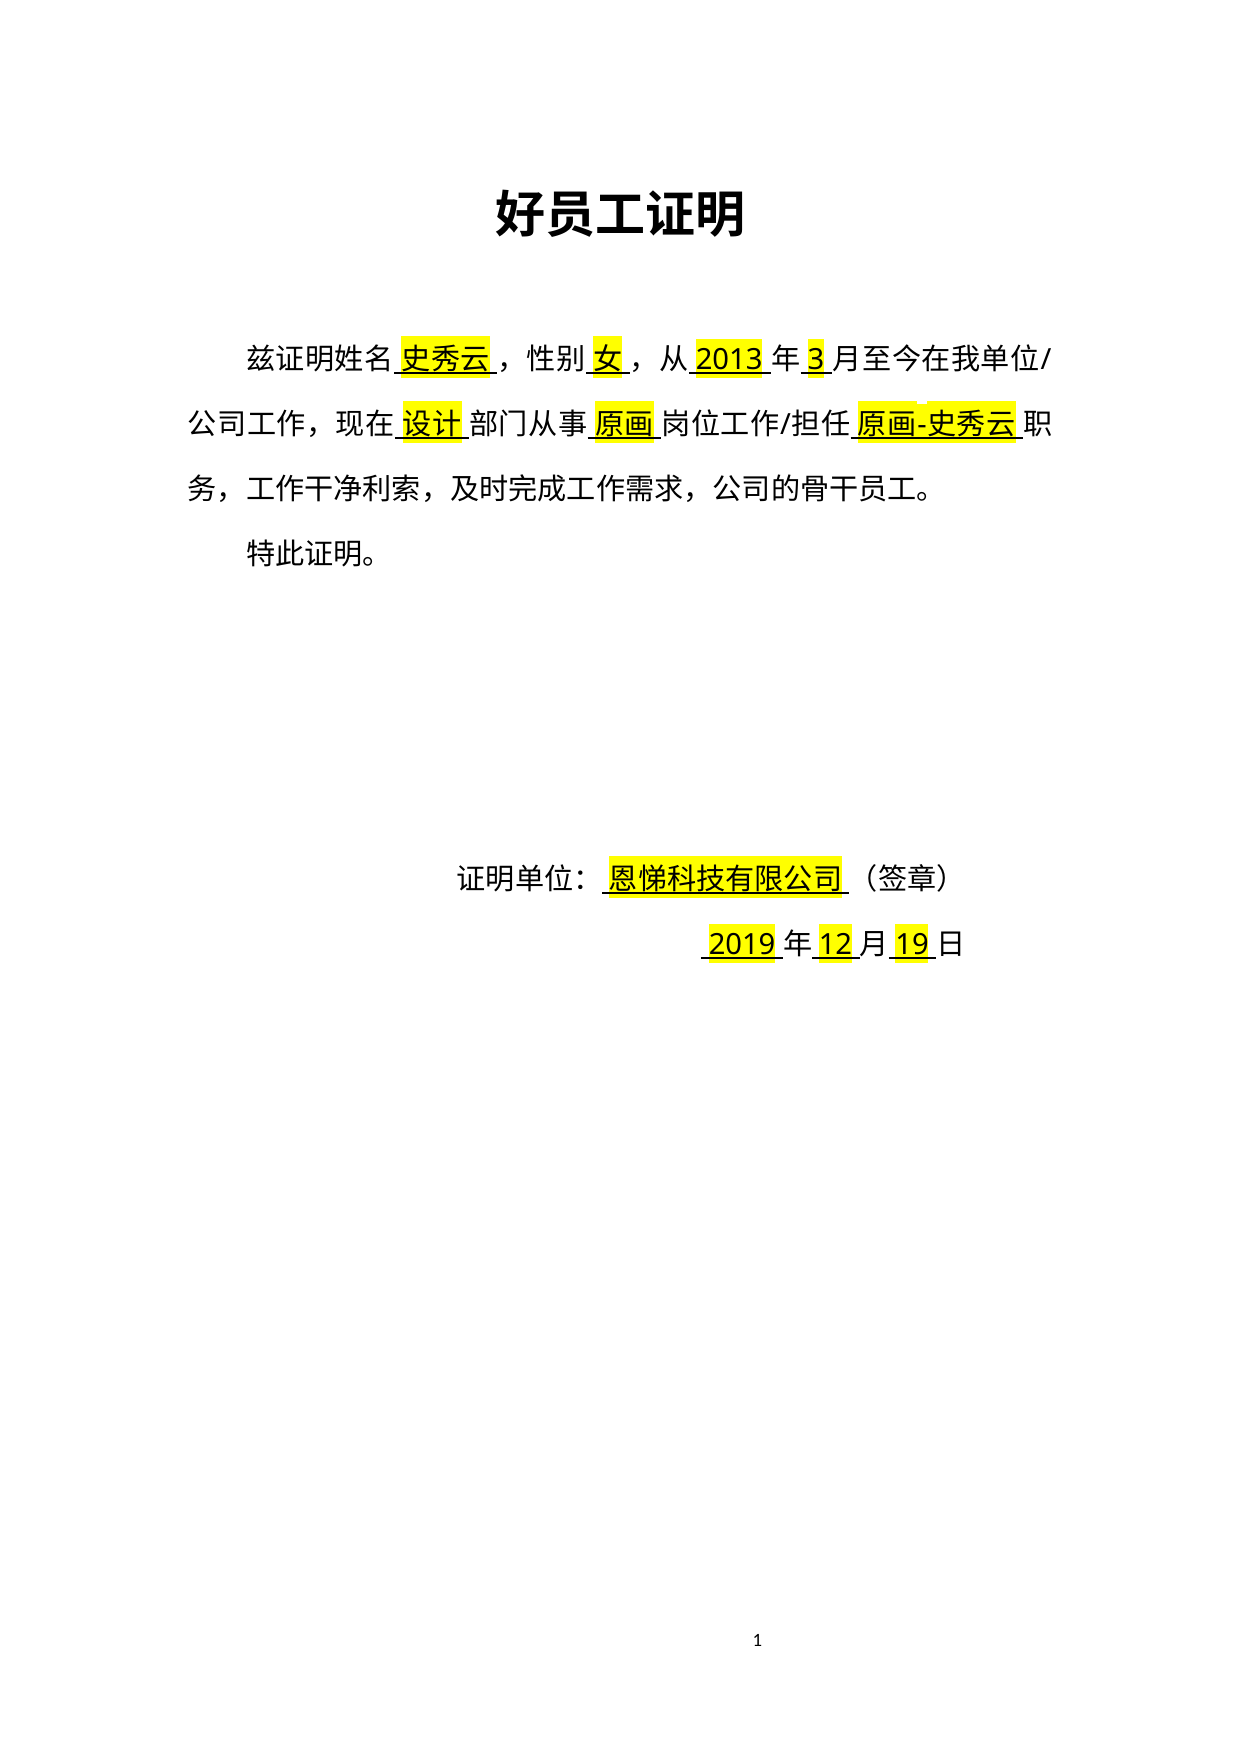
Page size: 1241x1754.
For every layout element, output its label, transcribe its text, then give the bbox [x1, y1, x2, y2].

text 兹证明姓名 史秀云 ，性别 女 ，从 2013 年 3 月至今在我单位/公司工作，现在 设计 部门从事 原画 岗位工作/担任 原画-史秀云 职务，工作干净利索，及时完成工作需求，公司的骨干员工。 [187, 324, 1053, 519]
text 特此证明。 [187, 519, 1053, 584]
text 好员工证明 [187, 162, 1053, 259]
text 2019 年 12 月 19 日 [187, 909, 965, 974]
text 证明单位： 恩悌科技有限公司 （签章） [187, 844, 965, 909]
